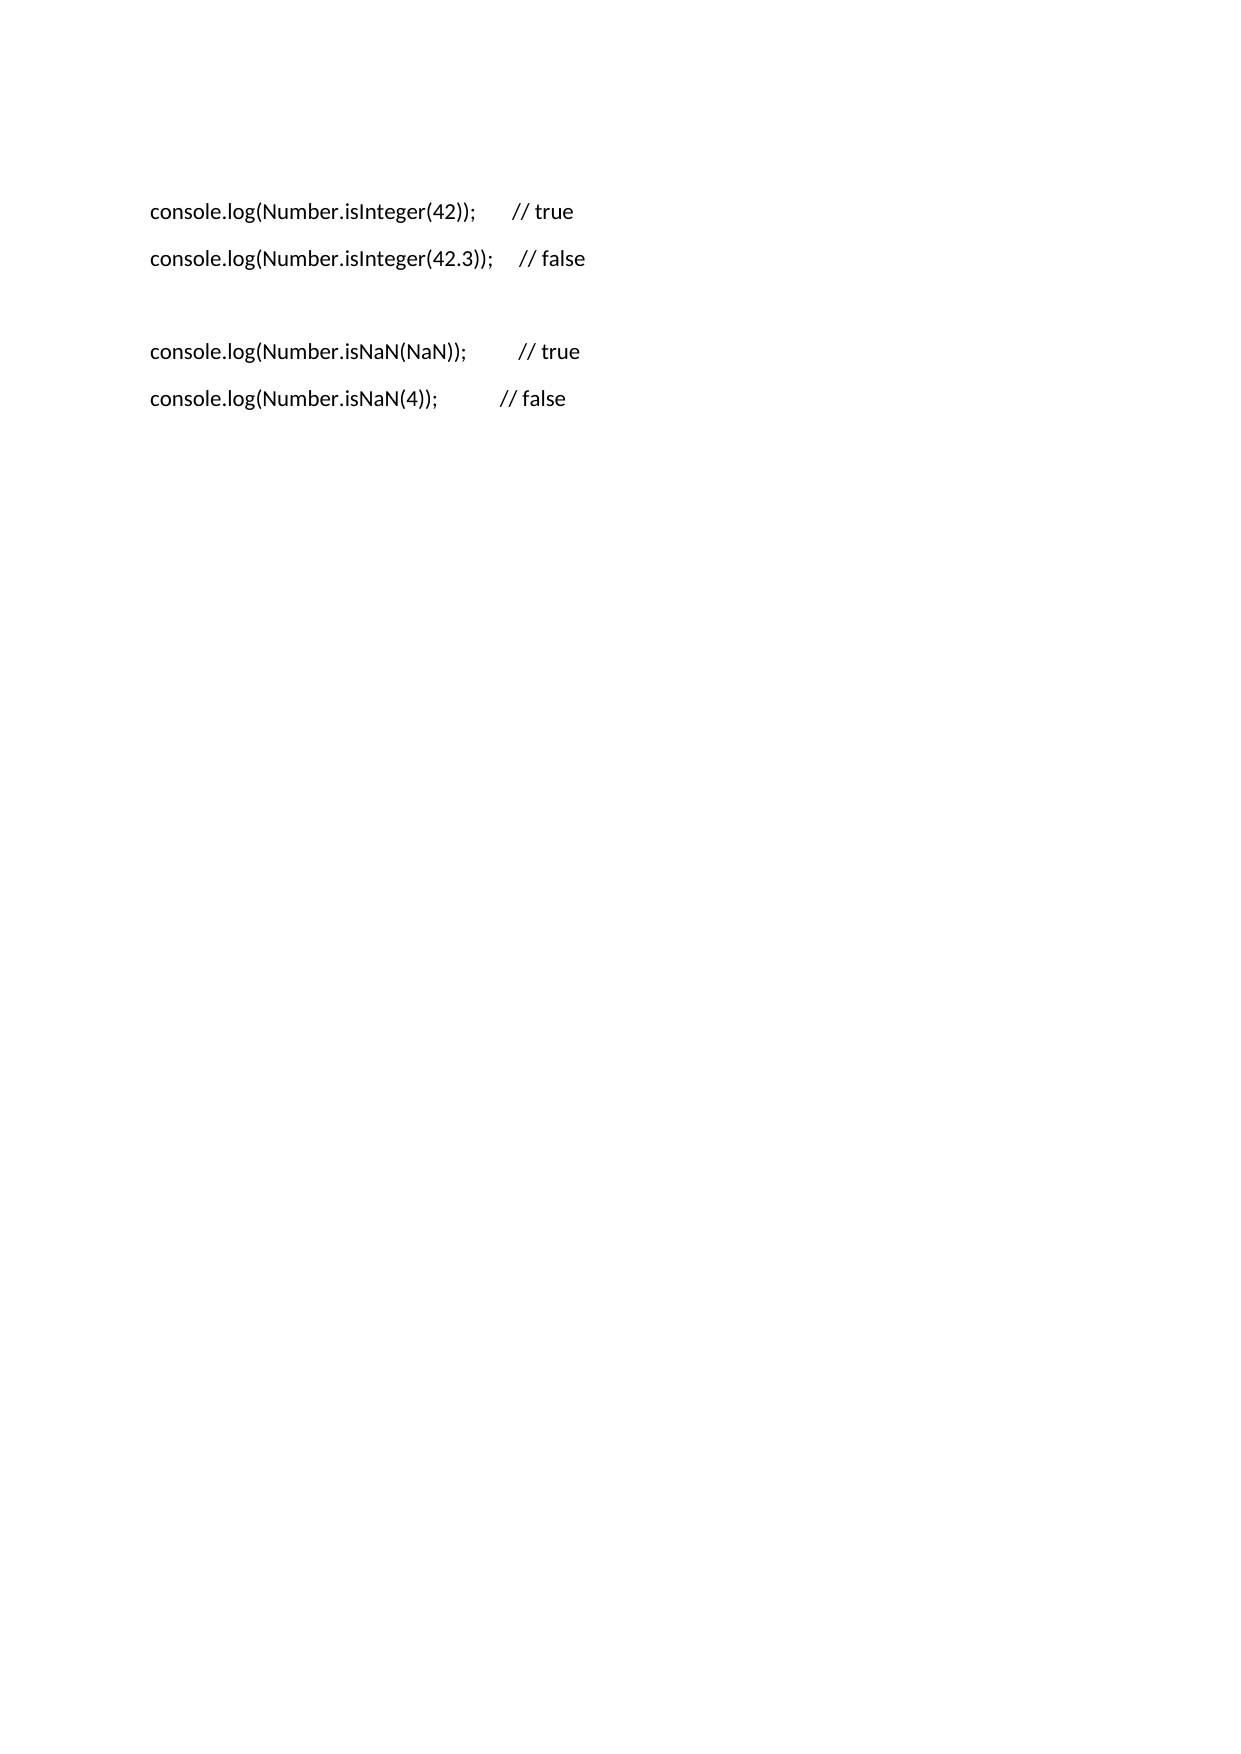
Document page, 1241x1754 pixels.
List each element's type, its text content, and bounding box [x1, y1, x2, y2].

text console.log(Number.isNaN(4)); // false [150, 384, 1090, 412]
text console.log(Number.isInteger(42)); // true [150, 197, 1090, 225]
text console.log(Number.isNaN(NaN)); // true [150, 337, 1090, 366]
text console.log(Number.isInteger(42.3)); // false [150, 244, 1090, 272]
